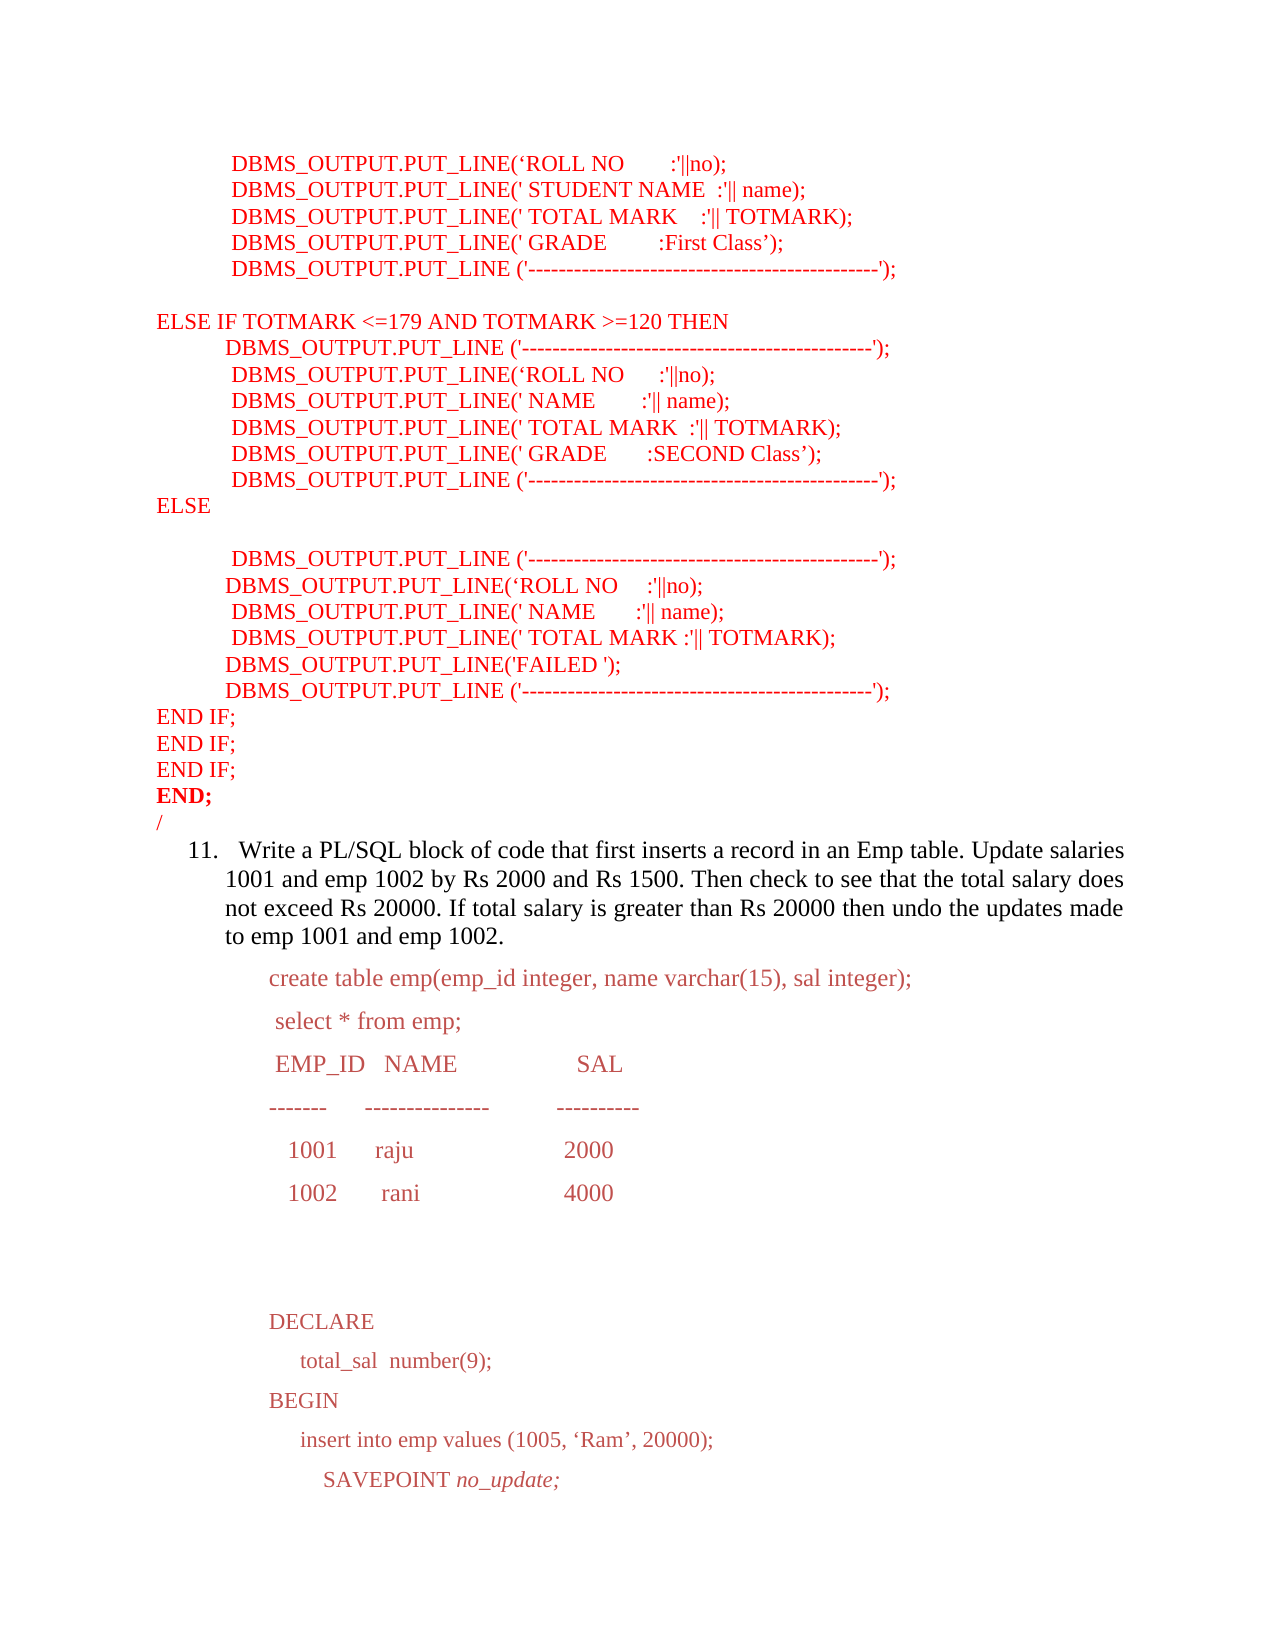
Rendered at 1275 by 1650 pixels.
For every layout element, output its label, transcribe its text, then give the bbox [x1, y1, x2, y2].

text SAVEPOINT no_update; [194, 1466, 1125, 1492]
text DBMS_OUTPUT.PUT_LINE ('----------------------------------------------'); [156, 677, 1125, 703]
text DBMS_OUTPUT.PUT_LINE(' GRADE :First Class’); [156, 229, 1125, 255]
text DBMS_OUTPUT.PUT_LINE(‘ROLL NO :'||no); [156, 150, 1125, 176]
text select * from emp; [269, 1006, 1125, 1034]
text 1001 raju 2000 [269, 1135, 1125, 1164]
text DBMS_OUTPUT.PUT_LINE(' TOTAL MARK :'|| TOTMARK); [156, 624, 1125, 651]
text BEGIN [269, 1387, 1125, 1413]
text DBMS_OUTPUT.PUT_LINE(' TOTAL MARK :'|| TOTMARK); [156, 413, 1125, 440]
text DBMS_OUTPUT.PUT_LINE(‘ROLL NO :'||no); [156, 361, 1125, 387]
text DBMS_OUTPUT.PUT_LINE(' NAME :'|| name); [156, 387, 1125, 413]
text DBMS_OUTPUT.PUT_LINE(' NAME :'|| name); [156, 598, 1125, 624]
text DBMS_OUTPUT.PUT_LINE(' GRADE :SECOND Class’); [156, 440, 1125, 466]
text / [156, 809, 1125, 835]
text END IF; [156, 703, 1125, 730]
text END IF; [156, 730, 1125, 756]
text DBMS_OUTPUT.PUT_LINE ('----------------------------------------------'); [156, 255, 1125, 282]
text DBMS_OUTPUT.PUT_LINE ('----------------------------------------------'); DBMS_OUTPUT.PUT_LINE(‘ROLL NO :'||no); [225, 545, 1125, 598]
text DECLARE [269, 1308, 1125, 1334]
text END IF; [156, 756, 1125, 782]
text END; [156, 782, 1125, 809]
text DBMS_OUTPUT.PUT_LINE ('----------------------------------------------'); [156, 334, 1125, 361]
text EMP_ID NAME SAL [269, 1049, 1125, 1078]
text DBMS_OUTPUT.PUT_LINE('FAILED '); [156, 651, 1125, 677]
text 1002 rani 4000 [269, 1178, 1125, 1207]
list Write a PL/SQL block of code that first inserts a record in an Emp table. Update salaries 1001 and emp 1002 by Rs 2000 and Rs 1500. Then check to see that the total salary does not exceed Rs 20000. If total salary is greater than Rs 20000 then undo the updates made to emp 1001 and emp 1002. [187, 835, 1125, 950]
text insert into emp values (1005, ‘Ram’, 20000); [269, 1426, 1125, 1452]
text total_sal number(9); [269, 1347, 1125, 1373]
text ELSE IF TOTMARK <=179 AND TOTMARK >=120 THEN [156, 308, 1125, 334]
text DBMS_OUTPUT.PUT_LINE(' STUDENT NAME :'|| name); [156, 176, 1125, 203]
text DBMS_OUTPUT.PUT_LINE(' TOTAL MARK :'|| TOTMARK); [156, 203, 1125, 229]
text ELSE [156, 493, 1125, 519]
text ------- --------------- ---------- [269, 1092, 1125, 1121]
text create table emp(emp_id integer, name varchar(15), sal integer); [269, 963, 1125, 991]
text DBMS_OUTPUT.PUT_LINE ('----------------------------------------------'); [156, 466, 1125, 493]
